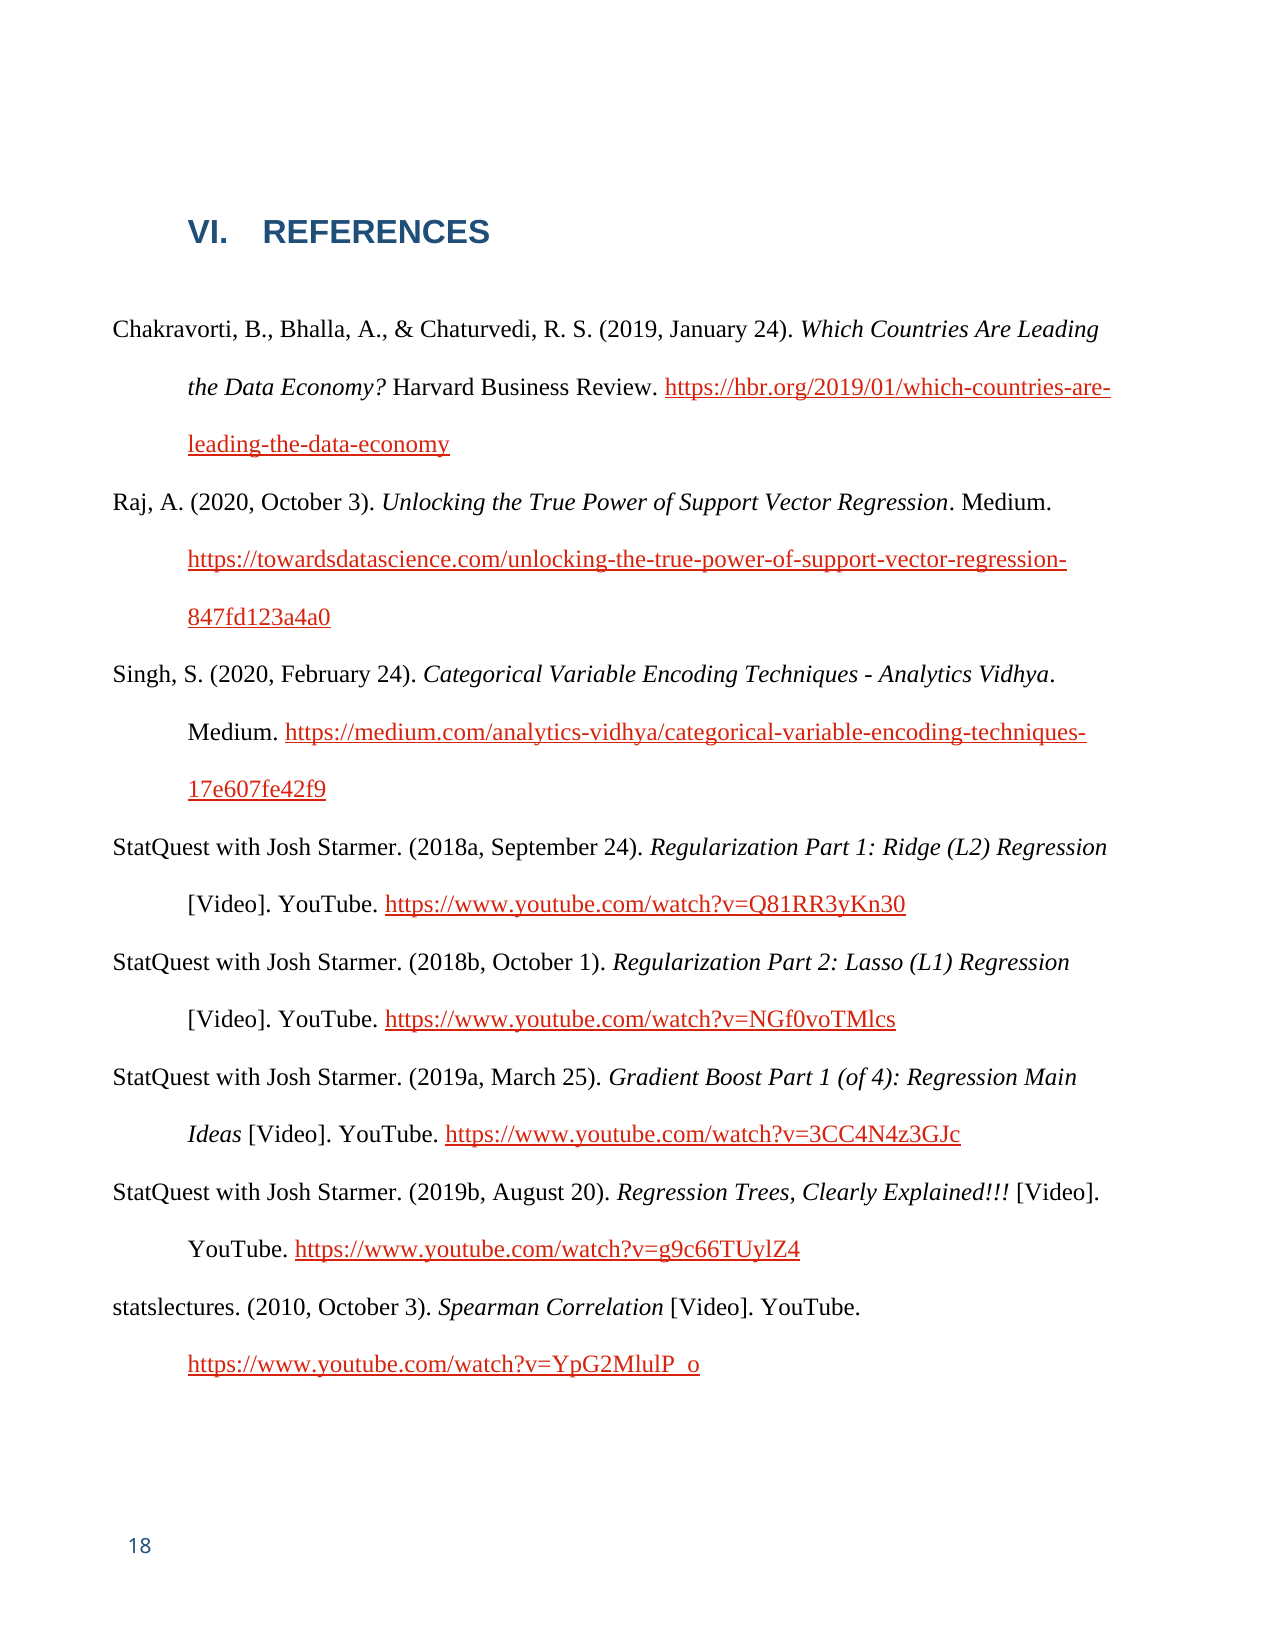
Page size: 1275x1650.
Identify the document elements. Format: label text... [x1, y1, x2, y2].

text StatQuest with Josh Starmer. (2018a, September 24). Regularization Part 1: Ridge (L2) Regression [Video]. YouTube. https://www.youtube.com/watch?v=Q81RR3yKn30 [112, 832, 1125, 918]
text Singh, S. (2020, February 24). Categorical Variable Encoding Techniques - Analytics Vidhya. Medium. https://medium.com/analytics-vidhya/categorical-variable-encoding-techniques-17e607fe42f9 [112, 659, 1125, 803]
text StatQuest with Josh Starmer. (2019b, August 20). Regression Trees, Clearly Explained!!! [Video]. YouTube. https://www.youtube.com/watch?v=g9c66TUylZ4 [112, 1177, 1125, 1263]
text Chakravorti, B., Bhalla, A., & Chaturvedi, R. S. (2019, January 24). Which Countries Are Leading the Data Economy? Harvard Business Review. https://hbr.org/2019/01/which-countries-are-leading-the-data-economy [112, 314, 1125, 458]
subtitle References [187, 212, 1125, 251]
text StatQuest with Josh Starmer. (2019a, March 25). Gradient Boost Part 1 (of 4): Regression Main Ideas [Video]. YouTube. https://www.youtube.com/watch?v=3CC4N4z3GJc [112, 1062, 1125, 1148]
text StatQuest with Josh Starmer. (2018b, October 1). Regularization Part 2: Lasso (L1) Regression [Video]. YouTube. https://www.youtube.com/watch?v=NGf0voTMlcs [112, 947, 1125, 1033]
text statslectures. (2010, October 3). Spearman Correlation [Video]. YouTube. https://www.youtube.com/watch?v=YpG2MlulP_o [112, 1292, 1125, 1378]
text Raj, A. (2020, October 3). Unlocking the True Power of Support Vector Regression. Medium. https://towardsdatascience.com/unlocking-the-true-power-of-support-vector-regression-847fd123a4a0 [112, 487, 1125, 631]
